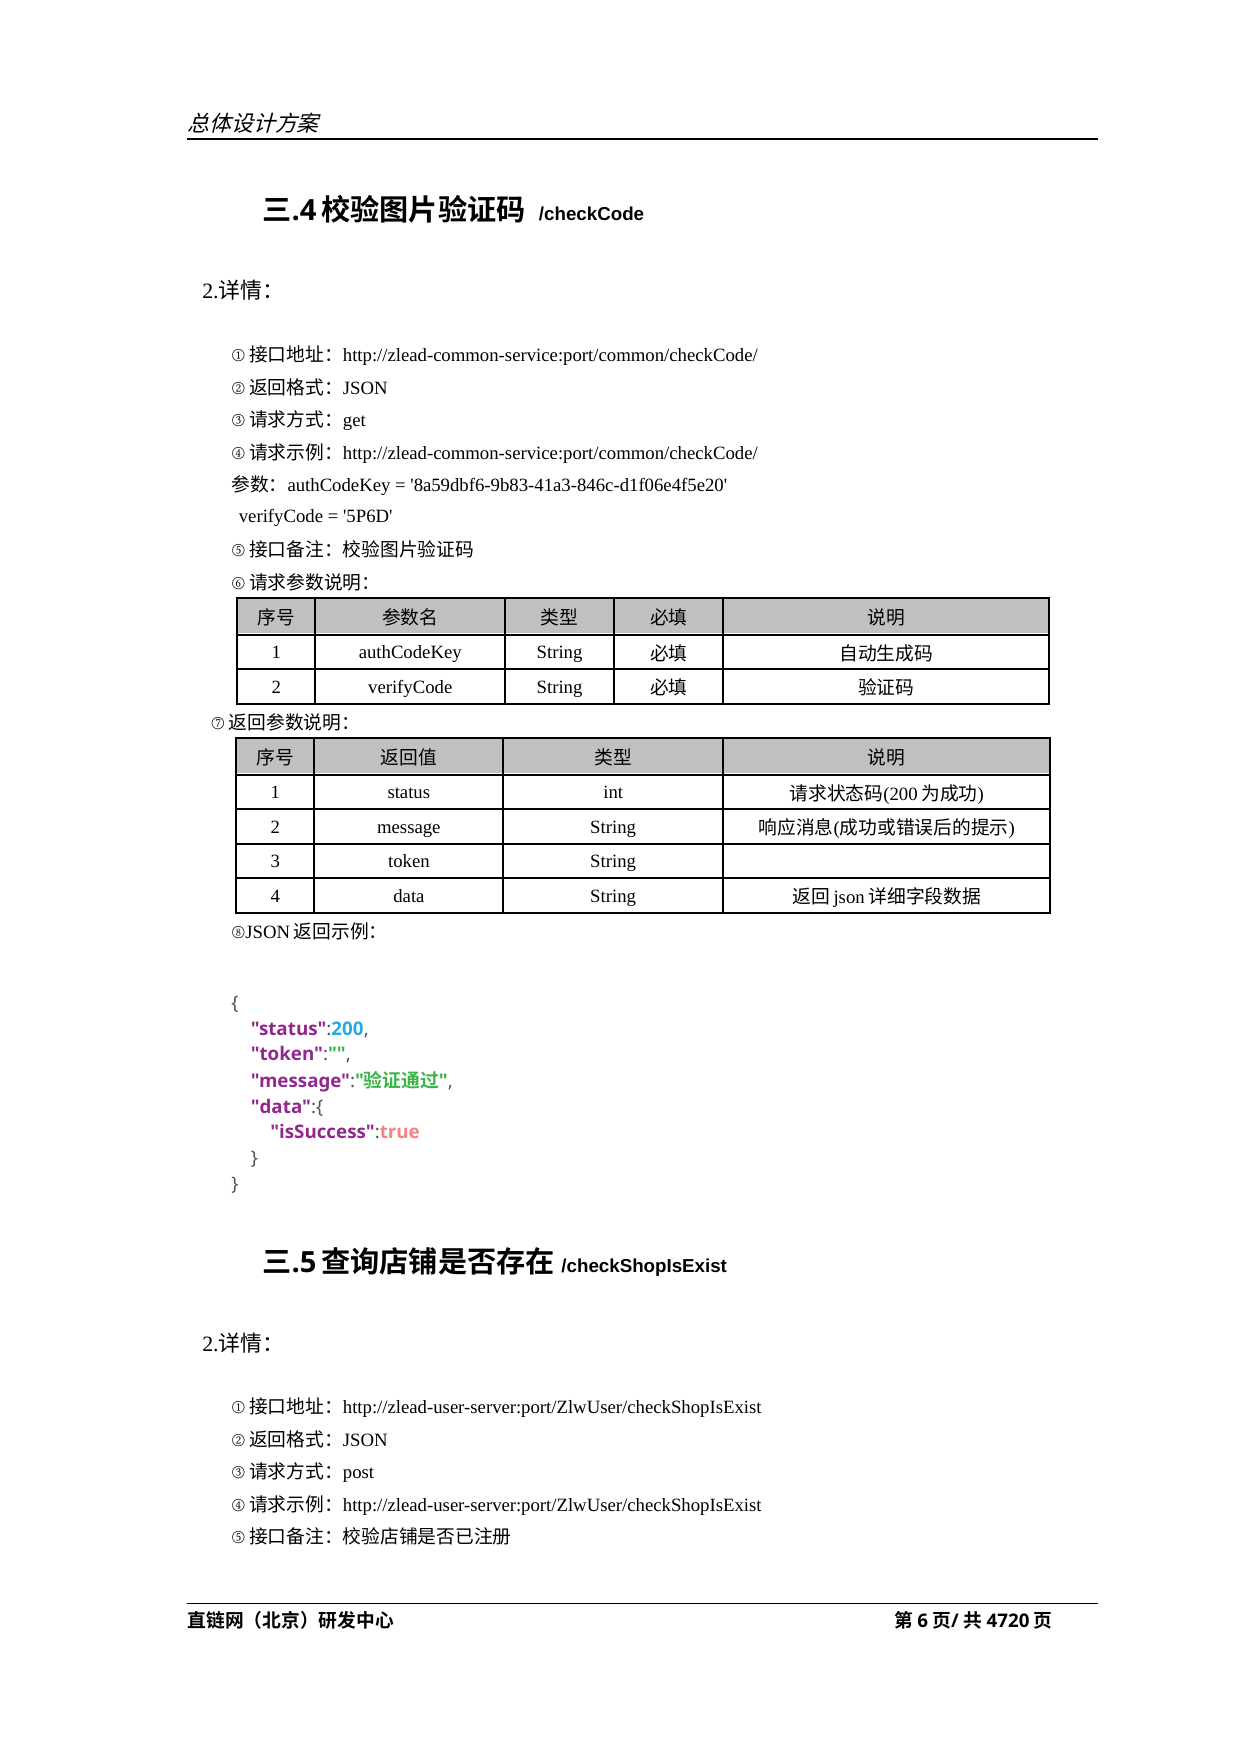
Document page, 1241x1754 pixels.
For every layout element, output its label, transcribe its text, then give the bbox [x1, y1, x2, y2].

table_cell 3 [237, 845, 313, 877]
table_header 返回值 [315, 739, 502, 773]
table_cell [724, 845, 1049, 877]
text 2.详情： [202, 1325, 1098, 1358]
table_cell 响应消息(成功或错误后的提示) [724, 810, 1049, 843]
table_cell 2 [238, 670, 314, 703]
text ①接口地址：http://zlead-common-service:port/common/checkCode/ [231, 337, 1098, 370]
text 参数：authCodeKey = '8a59dbf6-9b83-41a3-846c-d1f06e4f5e20' [231, 467, 1098, 500]
table_cell 自动生成码 [724, 636, 1048, 668]
table_cell String [504, 879, 722, 912]
text ①接口地址：http://zlead-user-server:port/ZlwUser/checkShopIsExist [231, 1389, 1098, 1422]
table_cell 验证码 [724, 670, 1048, 703]
text ⑤接口备注：校验店铺是否已注册 [231, 1519, 1098, 1552]
table_cell 必填 [615, 670, 722, 703]
table_header 类型 [504, 739, 722, 773]
text ④请求示例：http://zlead-common-service:port/common/checkCode/ [231, 435, 1098, 467]
text { "status":200, "token":"", "message":"验证通过", "data":{ "isSuccess":true } } [231, 989, 1098, 1195]
table_header 说明 [724, 599, 1048, 633]
table_cell int [504, 776, 722, 808]
table_header 序号 [237, 739, 313, 773]
table_cell 2 [237, 810, 313, 843]
table_cell String [506, 670, 613, 703]
table_cell authCodeKey [316, 636, 504, 668]
table_cell 1 [238, 636, 314, 668]
text ④请求示例：http://zlead-user-server:port/ZlwUser/checkShopIsExist [231, 1487, 1098, 1519]
table_cell 1 [237, 776, 313, 808]
text ⑧JSON返回示例： [231, 914, 1098, 946]
table_header 参数名 [316, 599, 504, 633]
table_cell data [315, 879, 502, 912]
table_header 说明 [724, 739, 1049, 773]
table_header 序号 [238, 599, 314, 633]
table_cell 必填 [615, 636, 722, 668]
text ⑦返回参数说明： [187, 705, 1098, 737]
text ⑤接口备注：校验图片验证码 [231, 532, 1098, 565]
table_cell status [315, 776, 502, 808]
text ⑥请求参数说明： [231, 565, 1098, 597]
table_cell String [504, 845, 722, 877]
text 2.详情： [202, 273, 1098, 306]
table_cell String [506, 636, 613, 668]
table_header 类型 [506, 599, 613, 633]
subtitle 校验图片验证码 /checkCode [262, 176, 1098, 241]
text ②返回格式：JSON ③请求方式：post [231, 1422, 1098, 1487]
table_cell verifyCode [316, 670, 504, 703]
table_cell 请求状态码(200为成功) [724, 776, 1049, 808]
table_header 必填 [615, 599, 722, 633]
table_cell 4 [237, 879, 313, 912]
table_cell message [315, 810, 502, 843]
table_cell 返回json详细字段数据 [724, 879, 1049, 912]
text verifyCode = '5P6D' [187, 500, 1098, 532]
subtitle 查询店铺是否存在 /checkShopIsExist [262, 1228, 1098, 1293]
text ②返回格式：JSON ③请求方式：get [231, 370, 1098, 435]
table_cell String [504, 810, 722, 843]
table_cell token [315, 845, 502, 877]
